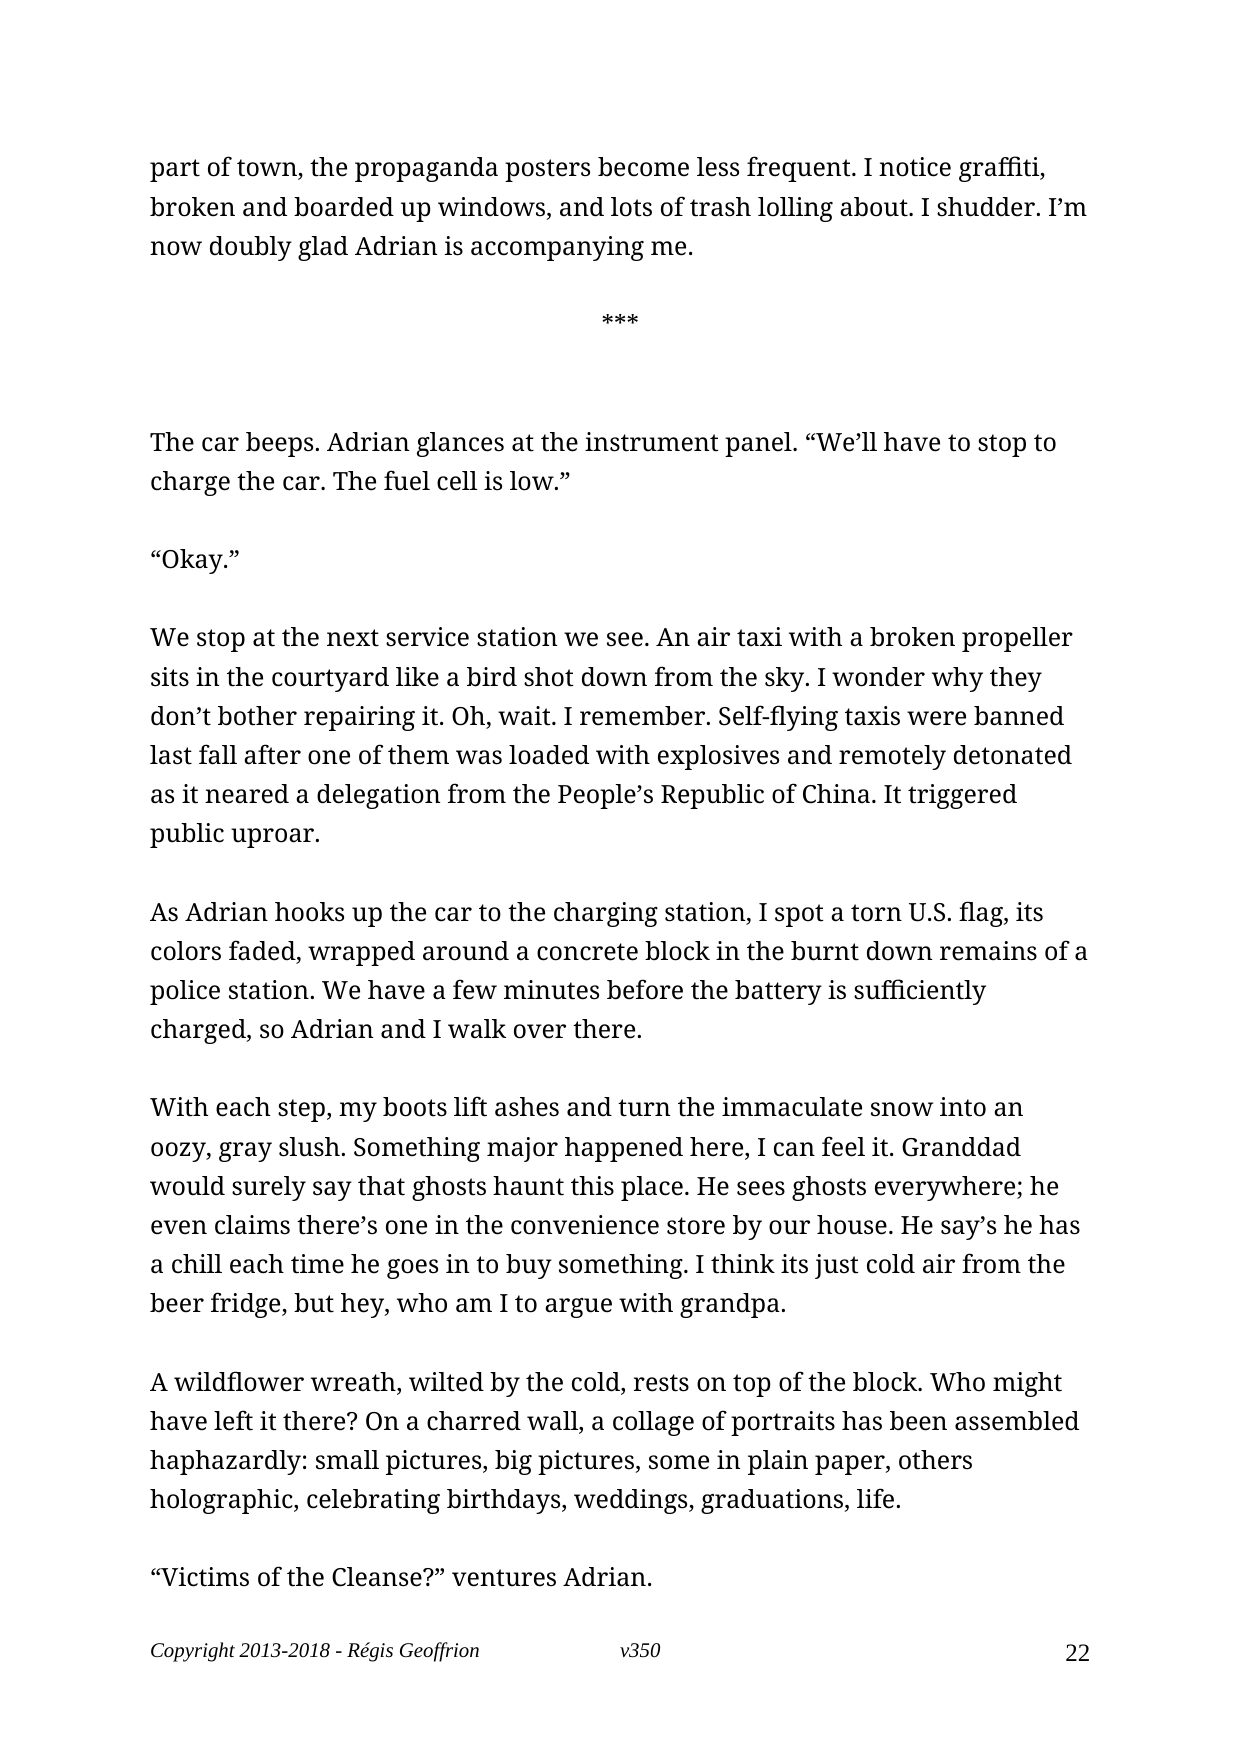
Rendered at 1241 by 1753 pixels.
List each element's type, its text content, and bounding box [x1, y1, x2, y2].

text A wildflower wreath, wilted by the cold, rests on top of the block. Who might have left it there? On a charred wall, a collage of portraits has been assembled haphazardly: small pictures, big pictures, some in plain paper, others holographic, celebrating birthdays, weddings, graduations, life. [150, 1364, 1090, 1516]
text As Adrian hooks up the car to the charging station, I spot a torn U.S. flag, its colors faded, wrapped around a concrete block in the burnt down remains of a police station. We have a few minutes before the battery is sufficiently charged, so Adrian and I walk over there. [150, 894, 1090, 1046]
text We stop at the next service station we see. An air taxi with a broken propeller sits in the courtyard like a bird shot down from the sky. I wonder why they don’t bother repairing it. Oh, wait. I remember. Self-flying taxis were banned last fall after one of them was loaded with explosives and remotely detonated as it neared a delegation from the People’s Republic of China. It triggered public uproar. [150, 620, 1090, 850]
text “Okay.” [150, 542, 1090, 576]
text The car beeps. Adrian glances at the instrument panel. “We’ll have to stop to charge the car. The fuel cell is low.” [150, 424, 1090, 497]
text “Victims of the Cleanse?” ventures Adrian. [150, 1560, 1090, 1594]
text With each step, my boots lift ashes and turn the immaculate snow into an oozy, gray slush. Something major happened here, I can feel it. Granddad would surely say that ghosts haunt this place. He sees ghosts everywhere; he even claims there’s one in the convenience store by our house. He say’s he has a chill each time he goes in to buy something. I think its just cold air from the beer fridge, but hey, who am I to argue with grandpa. [150, 1090, 1090, 1320]
text *** [150, 307, 1090, 341]
